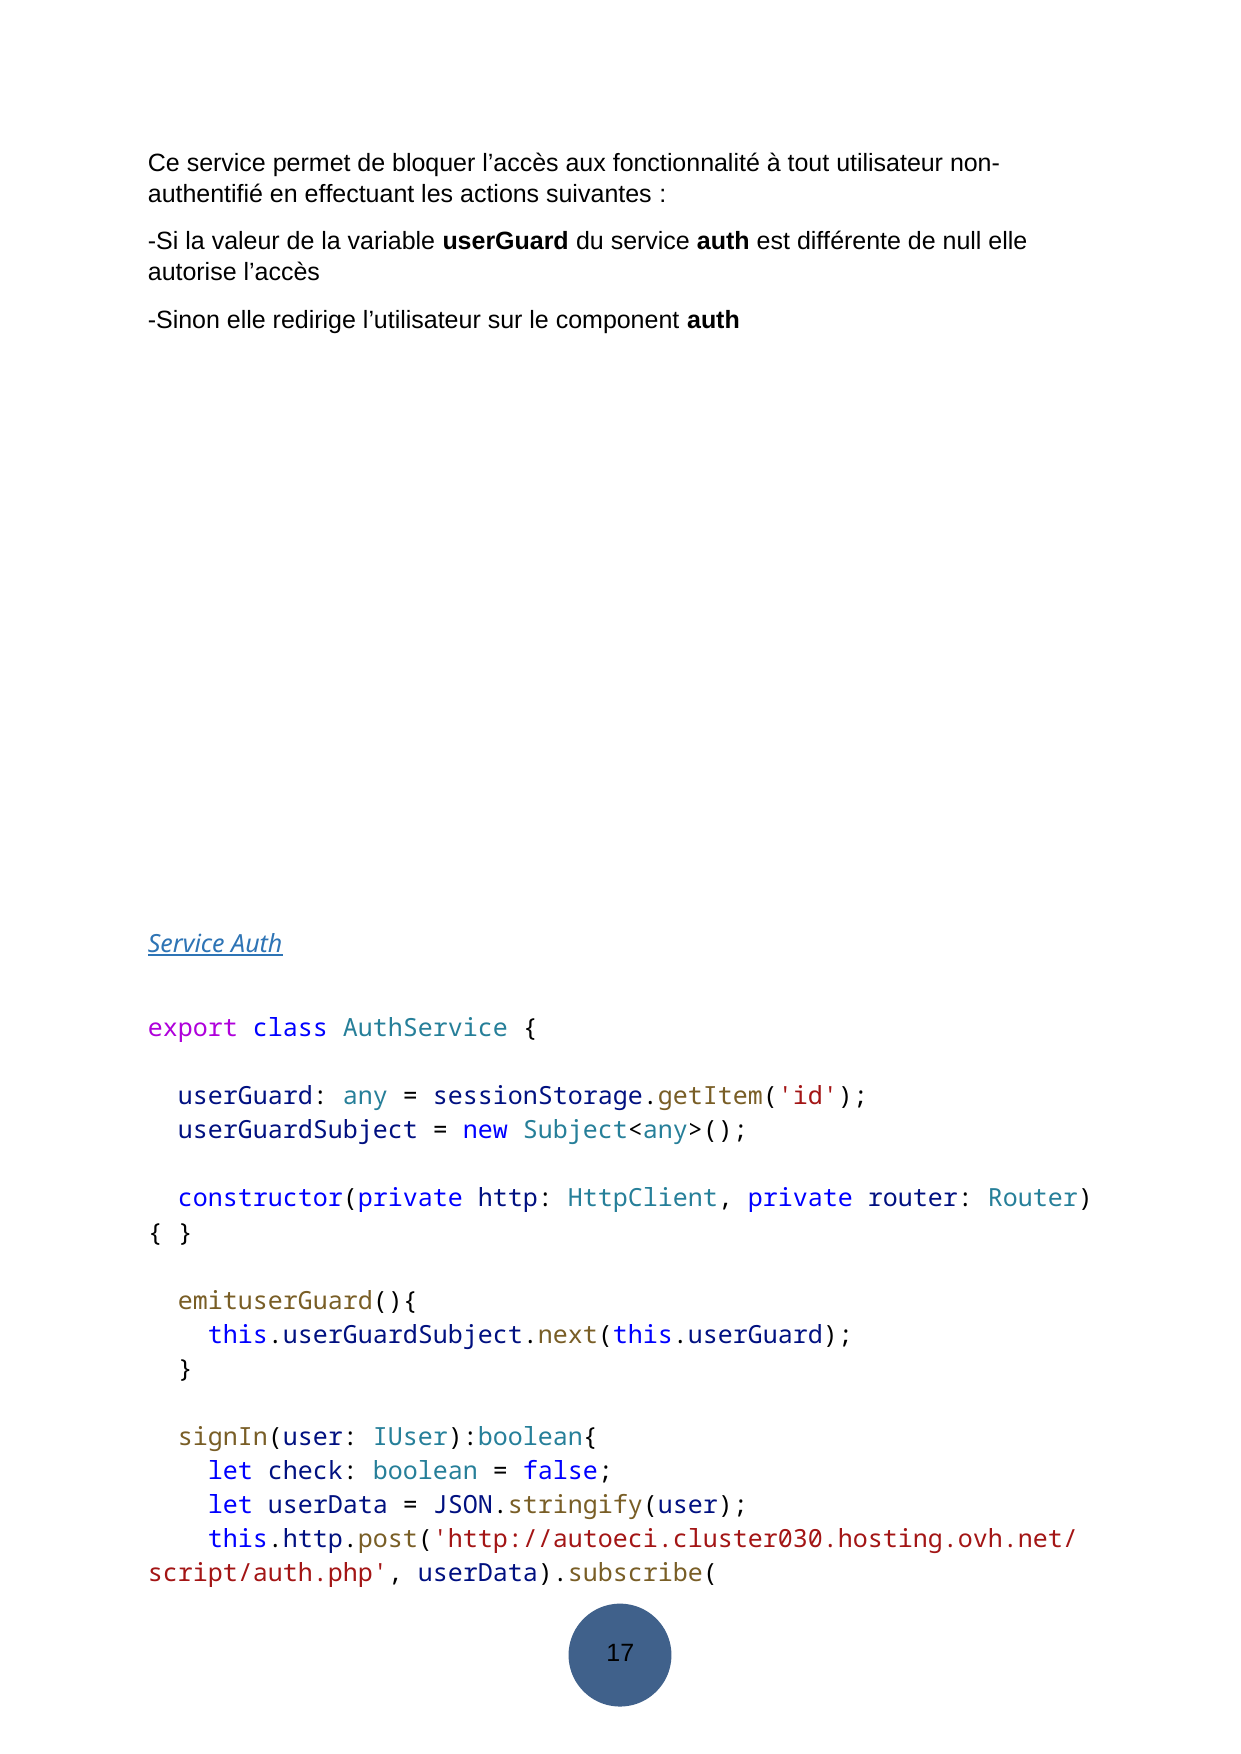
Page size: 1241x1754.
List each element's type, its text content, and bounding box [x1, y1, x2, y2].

text -Si la valeur de la variable userGuard du service auth est différente de null elle autorise l’accès [148, 226, 1093, 286]
text let check: boolean = false; [148, 1453, 1093, 1487]
text signIn(user: IUser):boolean{ [148, 1418, 1093, 1453]
text userGuard: any = sessionStorage.getItem('id'); [148, 1078, 1093, 1112]
text userGuardSubject = new Subject<any>(); [148, 1112, 1093, 1146]
text this.http.post('http://autoeci.cluster030.hosting.ovh.net/script/auth.php', userData).subscribe( [148, 1521, 1093, 1589]
subtitle Service Auth [148, 925, 1093, 959]
text emituserGuard(){ [148, 1282, 1093, 1316]
text export class AuthService { [148, 1010, 1093, 1044]
text Ce service permet de bloquer l’accès aux fonctionnalité à tout utilisateur non-authentifié en effectuant les actions suivantes : [148, 148, 1093, 207]
text -Sinon elle redirige l’utilisateur sur le component auth [148, 305, 1093, 334]
text let userData = JSON.stringify(user); [148, 1487, 1093, 1521]
text this.userGuardSubject.next(this.userGuard); [148, 1316, 1093, 1350]
text } [148, 1350, 1093, 1384]
text constructor(private http: HttpClient, private router: Router) { } [148, 1180, 1093, 1248]
